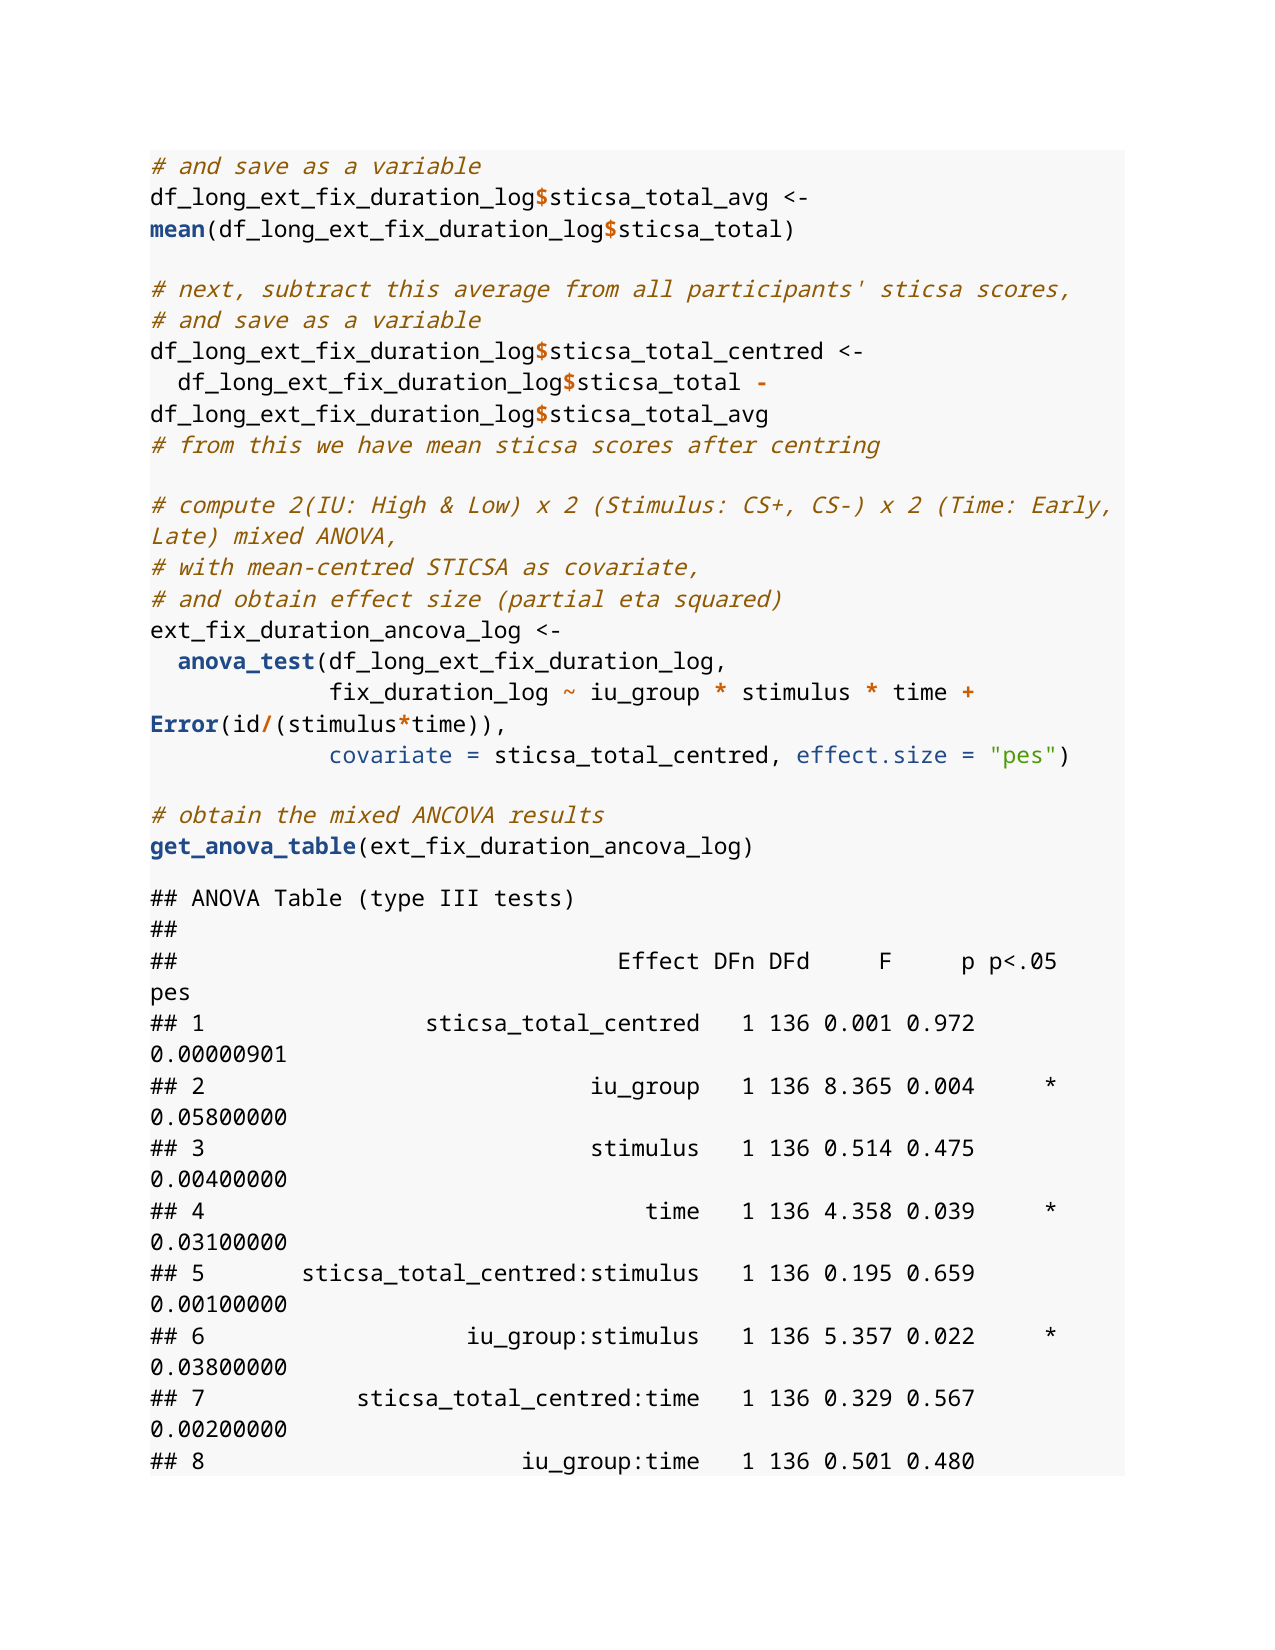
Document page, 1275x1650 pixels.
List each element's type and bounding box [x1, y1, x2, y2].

text [150, 882, 1125, 1476]
text [150, 150, 1125, 861]
